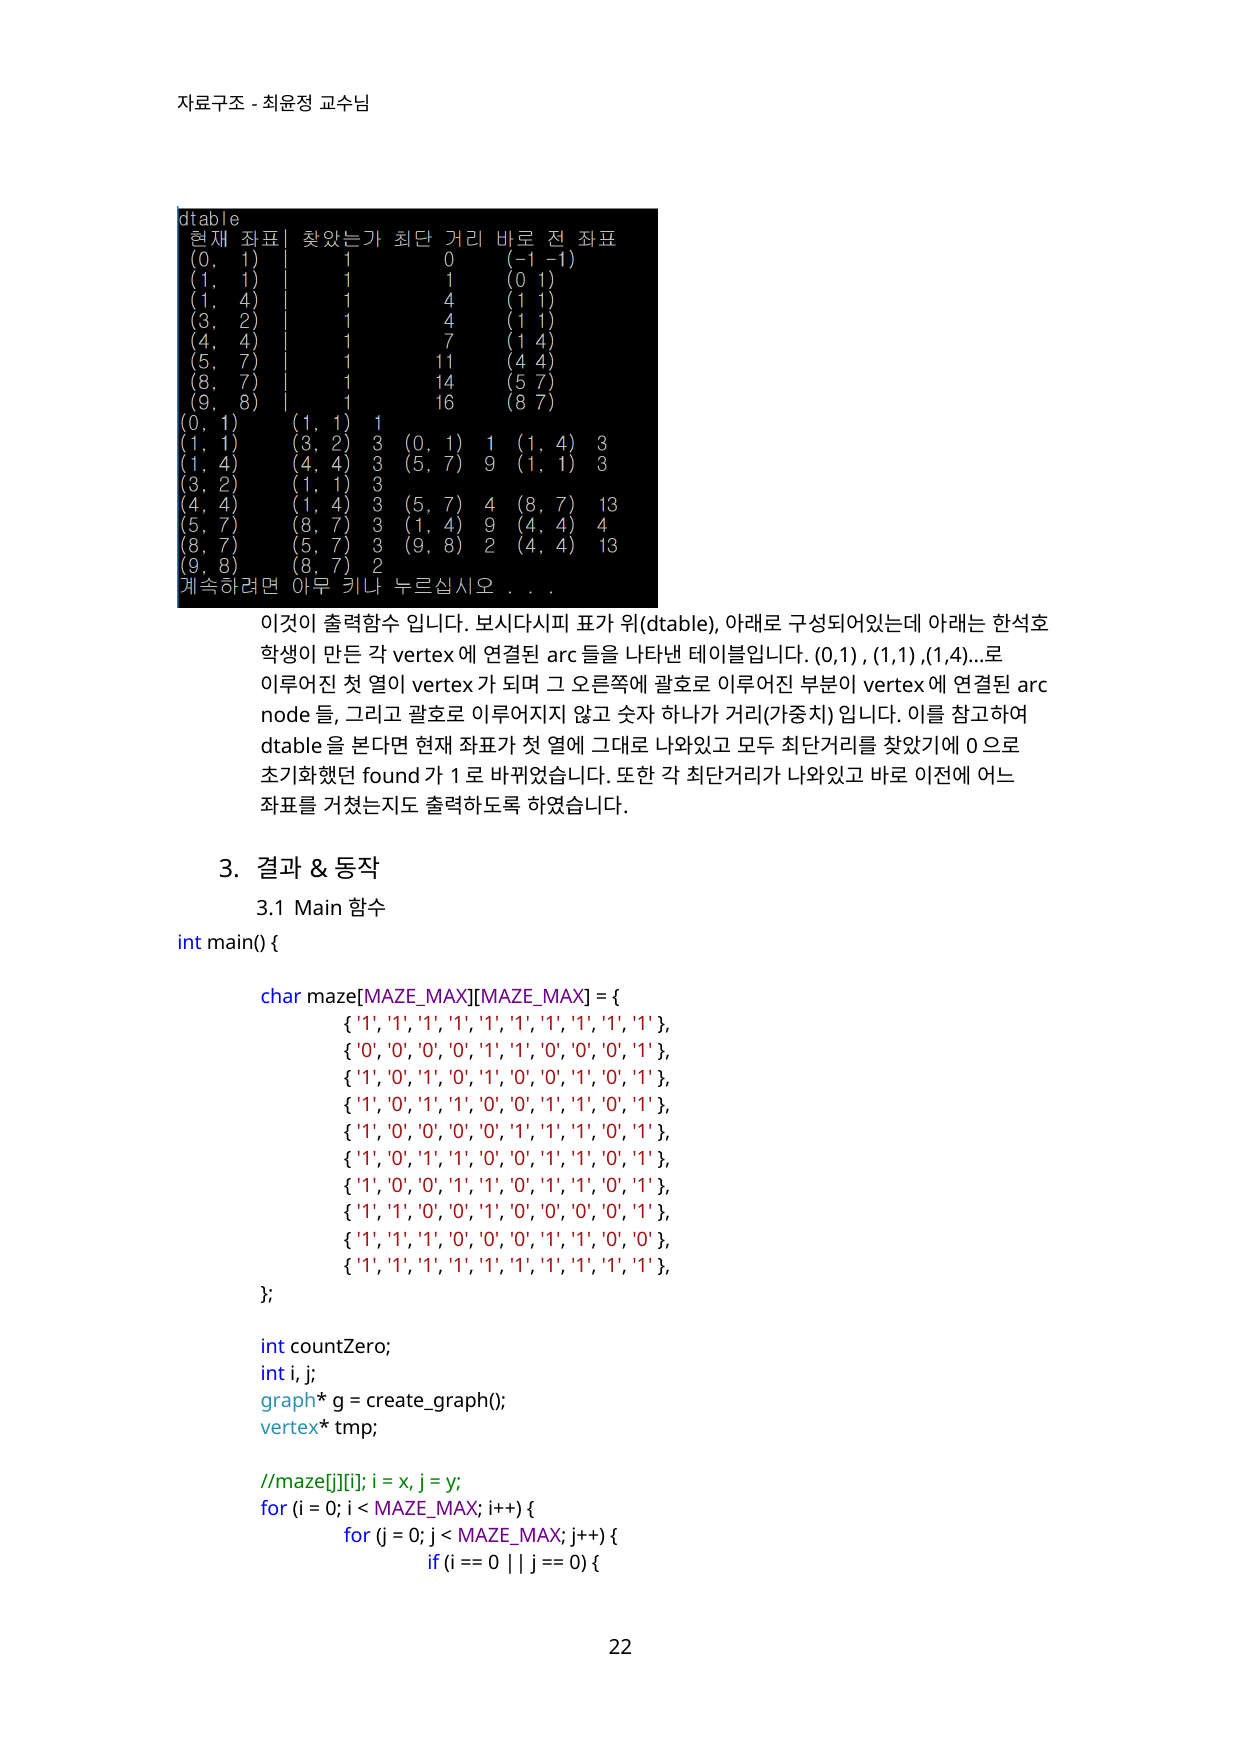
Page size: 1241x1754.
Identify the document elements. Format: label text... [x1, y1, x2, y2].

text for (j = 0; j < MAZE_MAX; j++) { [177, 1522, 1063, 1548]
text { '1', '0', '1', '1', '0', '0', '1', '1', '0', '1' }, [177, 1090, 1063, 1117]
text if (i == 0 || j == 0) { [177, 1548, 1063, 1576]
list 결과 & 동작 [219, 848, 1063, 884]
text int main() { [177, 928, 1063, 955]
text for (i = 0; i < MAZE_MAX; i++) { [177, 1494, 1063, 1522]
text }; [177, 1279, 1063, 1306]
text { '1', '0', '0', '1', '1', '0', '1', '1', '0', '1' }, [177, 1171, 1063, 1198]
text { '1', '0', '0', '0', '0', '1', '1', '1', '0', '1' }, [177, 1117, 1063, 1144]
text char maze[MAZE_MAX][MAZE_MAX] = { [177, 982, 1063, 1009]
text { '1', '1', '1', '0', '0', '0', '1', '1', '0', '0' }, [177, 1225, 1063, 1252]
list Main 함수 [256, 892, 1063, 922]
text { '1', '1', '1', '1', '1', '1', '1', '1', '1', '1' }, [177, 1009, 1063, 1036]
text { '1', '1', '1', '1', '1', '1', '1', '1', '1', '1' }, [177, 1252, 1063, 1279]
text 이것이 출력함수 입니다. 보시다시피 표가 위(dtable), 아래로 구성되어있는데 아래는 한석호 학생이 만든 각 vertex에 연결된 arc들을 나타낸 테이블입니다. (0,1) , (1,1) ,(1,4)…로 이루어진 첫 열이 vertex가 되며 그 오른쪽에 괄호로 이루어진 부분이 vertex에 연결된 arc node들, 그리고 괄호로 이루어지지 않고 숫자 하나가 거리(가중치) 입니다. 이를 참고하여 dtable을 본다면 현재 좌표가 첫 열에 그대로 나와있고 모두 최단거리를 찾았기에 0으로 초기화했던 found가 1로 바뀌었습니다. 또한 각 최단거리가 나와있고 바로 이전에 어느 좌표를 거쳤는지도 출력하도록 하였습니다. [260, 608, 1063, 820]
text int countZero; [177, 1333, 1063, 1360]
text graph* g = create_graph(); [177, 1387, 1063, 1414]
text vertex* tmp; [177, 1414, 1063, 1441]
text int i, j; [177, 1360, 1063, 1387]
text { '1', '1', '0', '0', '1', '0', '0', '0', '0', '1' }, [177, 1198, 1063, 1225]
text { '0', '0', '0', '0', '1', '1', '0', '0', '0', '1' }, [177, 1036, 1063, 1063]
text //maze[j][i]; i = x, j = y; [177, 1468, 1063, 1494]
text { '1', '0', '1', '1', '0', '0', '1', '1', '0', '1' }, [177, 1144, 1063, 1171]
text { '1', '0', '1', '0', '1', '0', '0', '1', '0', '1' }, [177, 1063, 1063, 1090]
picture [177, 206, 658, 608]
